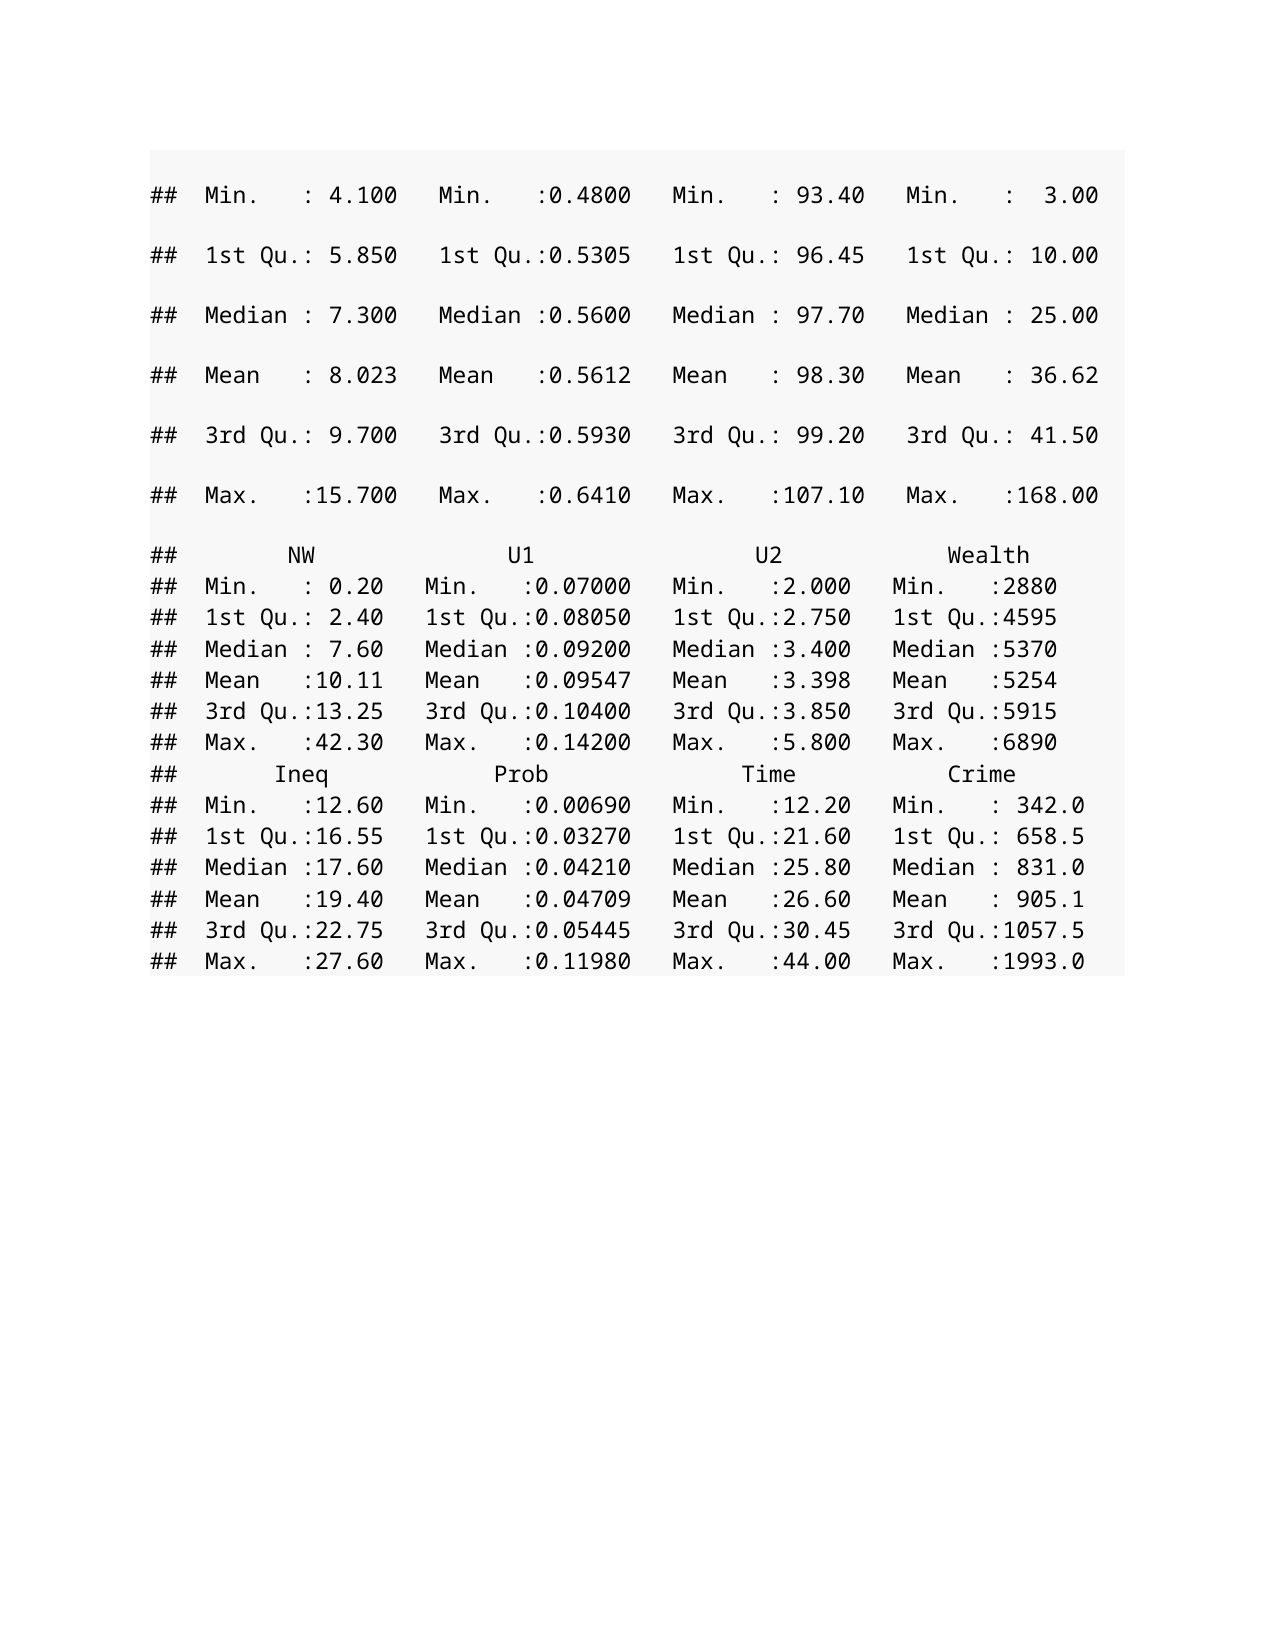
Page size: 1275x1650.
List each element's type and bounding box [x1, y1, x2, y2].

text [150, 150, 1125, 976]
